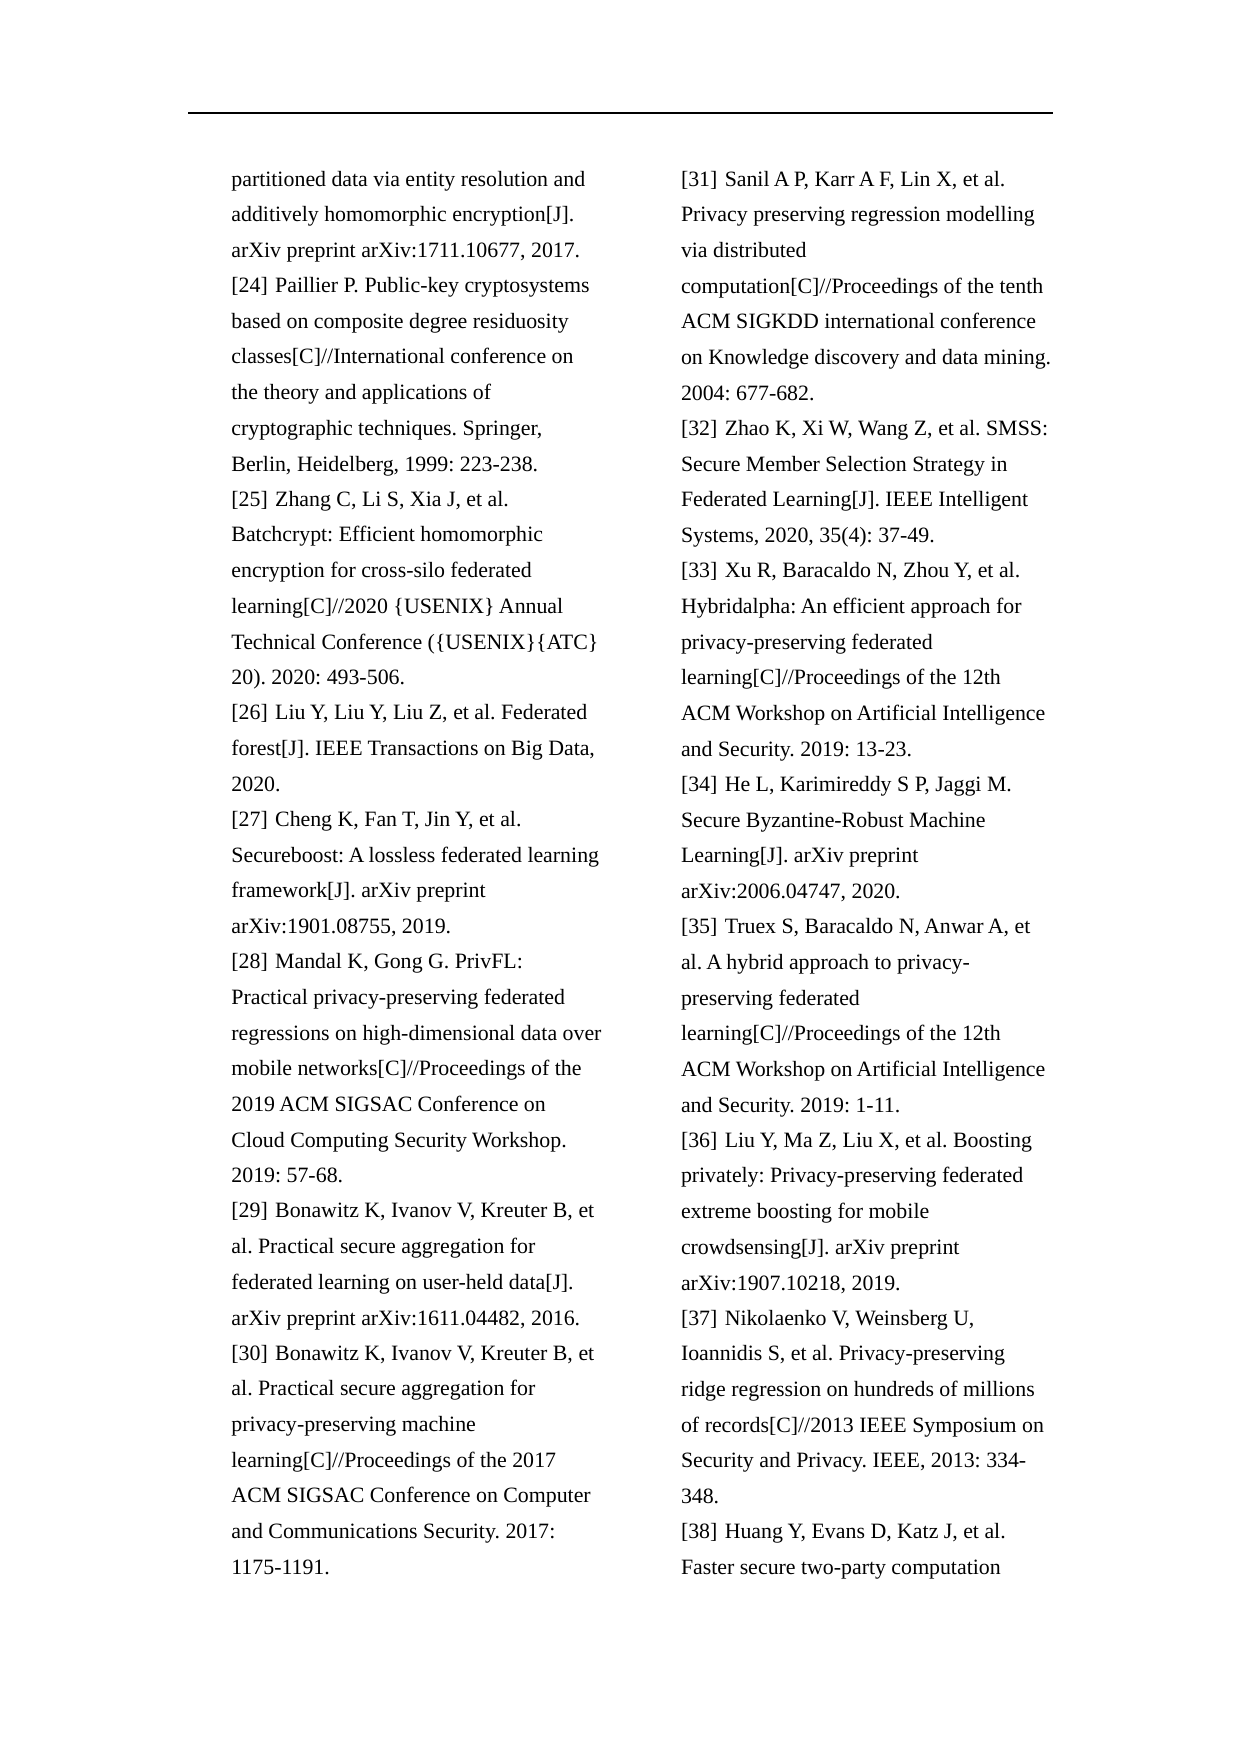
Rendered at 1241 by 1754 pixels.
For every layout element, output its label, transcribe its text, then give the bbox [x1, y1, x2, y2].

text Zhao K, Xi W, Wang Z, et al. SMSS: Secure Member Selection Strategy in Federated Learning[J]. IEEE Intelligent Systems, 2020, 35(4): 37-49. [681, 411, 1053, 551]
text Truex S, Baracaldo N, Anwar A, et al. A hybrid approach to privacy-preserving federated learning[C]//Proceedings of the 12th ACM Workshop on Artificial Intelligence and Security. 2019: 1-11. [681, 909, 1053, 1121]
text Liu Y, Ma Z, Liu X, et al. Boosting privately: Privacy-preserving federated extreme boosting for mobile crowdsensing[J]. arXiv preprint arXiv:1907.10218, 2019. [681, 1123, 1053, 1298]
text Paillier P. Public-key cryptosystems based on composite degree residuosity classes[C]//International conference on the theory and applications of cryptographic techniques. Springer, Berlin, Heidelberg, 1999: 223-238. [231, 268, 603, 479]
text Bonawitz K, Ivanov V, Kreuter B, et al. Practical secure aggregation for federated learning on user-held data[J]. arXiv preprint arXiv:1611.04482, 2016. [231, 1194, 603, 1333]
text Cheng K, Fan T, Jin Y, et al. Secureboost: A lossless federated learning framework[J]. arXiv preprint arXiv:1901.08755, 2019. [231, 802, 603, 942]
text Liu Y, Liu Y, Liu Z, et al. Federated forest[J]. IEEE Transactions on Big Data, 2020. [231, 696, 603, 800]
text Huang Y, Evans D, Katz J, et al. Faster secure two-party computation using garbled circuits[C]//USENIX Security Symposium. 2011, 201(1): 331-335. [681, 1514, 1053, 1583]
text Bonawitz K, Ivanov V, Kreuter B, et al. Practical secure aggregation for privacy-preserving machine learning[C]//Proceedings of the 2017 ACM SIGSAC Conference on Computer and Communications Security. 2017: 1175-1191. [231, 1336, 603, 1583]
text Mandal K, Gong G. PrivFL: Practical privacy-preserving federated regressions on high-dimensional data over mobile networks[C]//Proceedings of the 2019 ACM SIGSAC Conference on Cloud Computing Security Workshop. 2019: 57-68. [231, 944, 603, 1191]
text Sanil A P, Karr A F, Lin X, et al. Privacy preserving regression modelling via distributed computation[C]//Proceedings of the tenth ACM SIGKDD international conference on Knowledge discovery and data mining. 2004: 677-682. [681, 162, 1053, 409]
text Nikolaenko V, Weinsberg U, Ioannidis S, et al. Privacy-preserving ridge regression on hundreds of millions of records[C]//2013 IEEE Symposium on Security and Privacy. IEEE, 2013: 334-348. [681, 1301, 1053, 1512]
text Zhang C, Li S, Xia J, et al. Batchcrypt: Efficient homomorphic encryption for cross-silo federated learning[C]//2020 {USENIX} Annual Technical Conference ({USENIX}{ATC} 20). 2020: 493-506. [231, 482, 603, 693]
text He L, Karimireddy S P, Jaggi M. Secure Byzantine-Robust Machine Learning[J]. arXiv preprint arXiv:2006.04747, 2020. [681, 767, 1053, 907]
text Xu R, Baracaldo N, Zhou Y, et al. Hybridalpha: An efficient approach for privacy-preserving federated learning[C]//Proceedings of the 12th ACM Workshop on Artificial Intelligence and Security. 2019: 13-23. [681, 553, 1053, 765]
